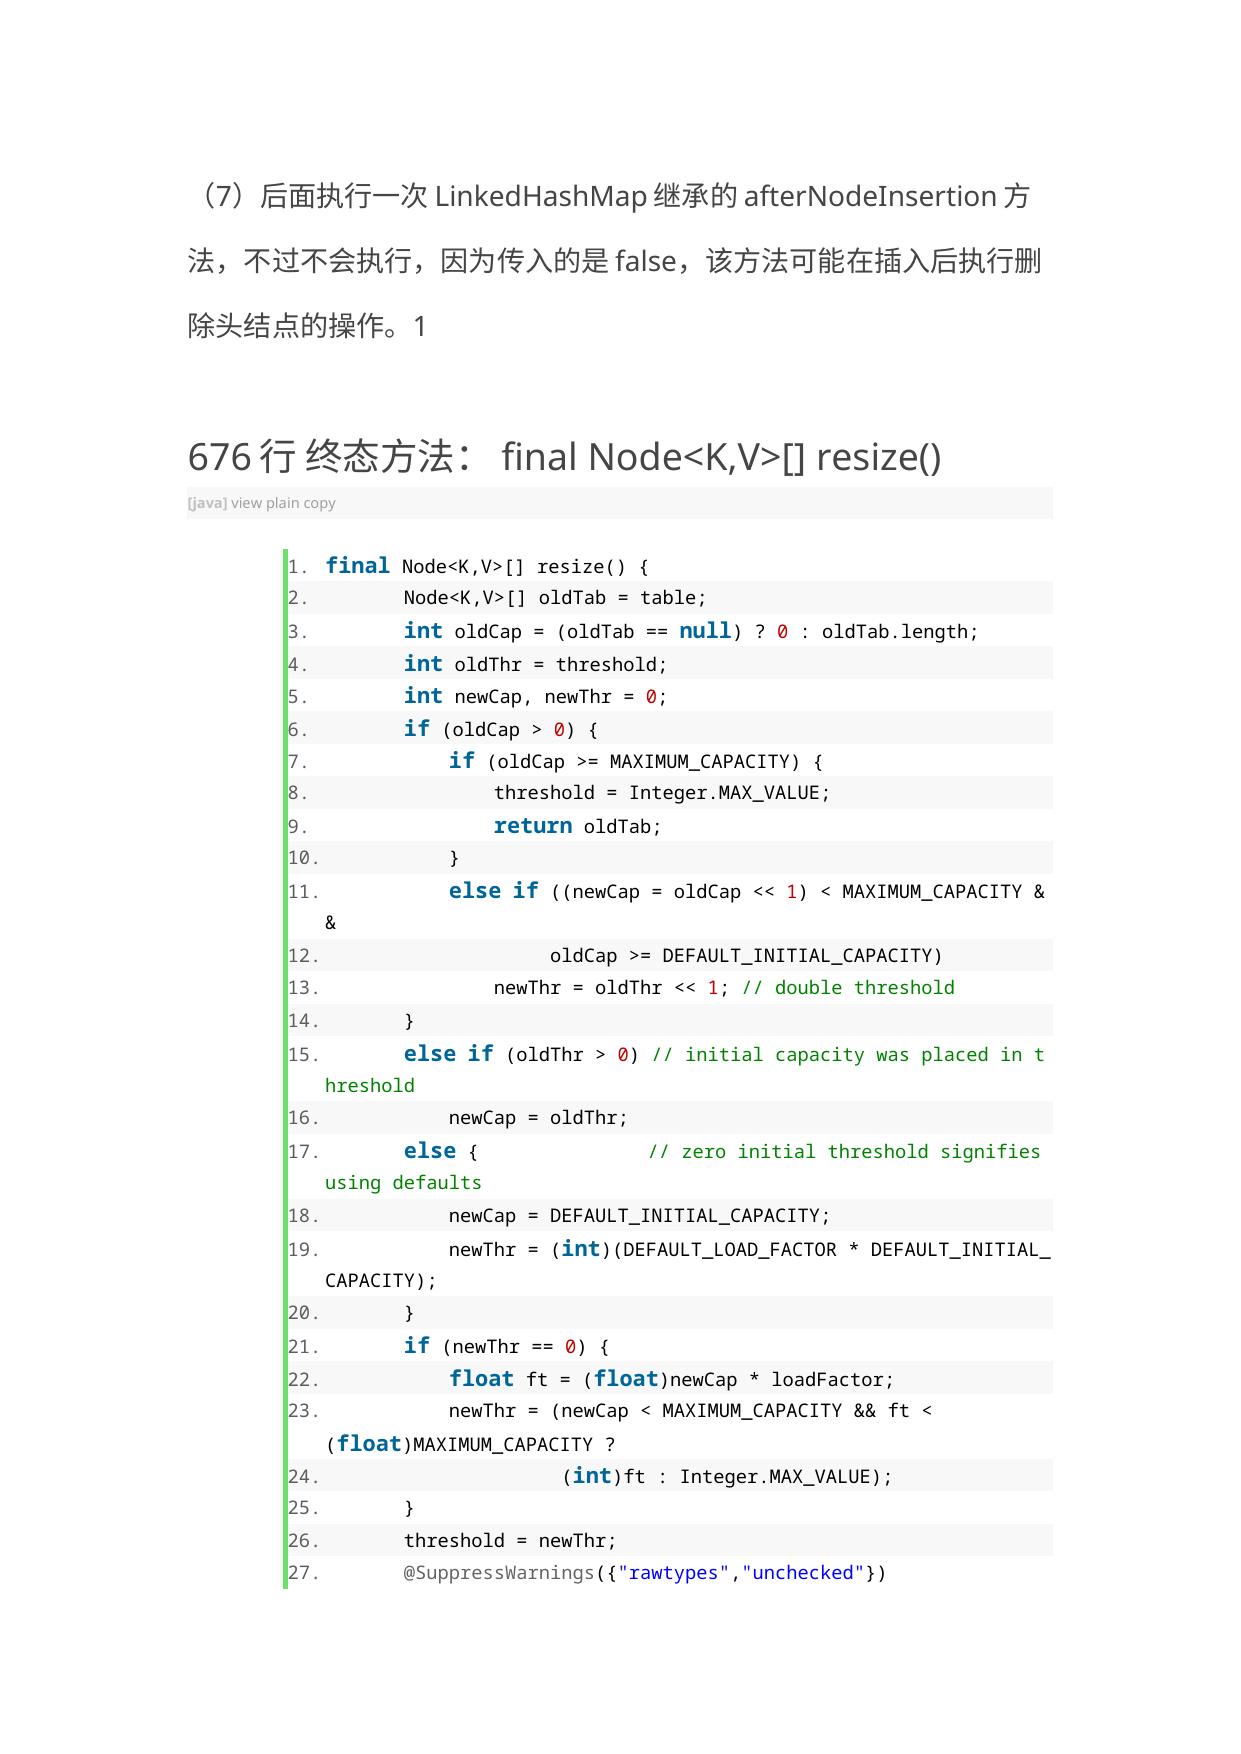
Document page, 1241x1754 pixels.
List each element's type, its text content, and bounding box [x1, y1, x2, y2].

list else if (oldThr > 0) // initial capacity was placed in threshold [288, 1036, 1053, 1101]
list oldCap >= DEFAULT_INITIAL_CAPACITY) [288, 939, 1053, 971]
text [java] view plain copy [187, 487, 1053, 519]
list else if ((newCap = oldCap << 1) < MAXIMUM_CAPACITY && [288, 874, 1053, 939]
list threshold = Integer.MAX_VALUE; [288, 776, 1053, 809]
list final Node<K,V>[] resize() { [288, 549, 1053, 581]
list int newCap, newThr = 0; [288, 679, 1053, 711]
list threshold = newThr; [288, 1524, 1053, 1556]
list if (oldCap >= MAXIMUM_CAPACITY) { [288, 744, 1053, 776]
list else { // zero initial threshold signifies using defaults [288, 1134, 1053, 1199]
list } [288, 1491, 1053, 1524]
list if (oldCap > 0) { [288, 711, 1053, 744]
list Node<K,V>[] oldTab = table; [288, 581, 1053, 614]
list newThr = oldThr << 1; // double threshold [288, 971, 1053, 1004]
list int oldCap = (oldTab == null) ? 0 : oldTab.length; [288, 614, 1053, 646]
list newThr = (newCap < MAXIMUM_CAPACITY && ft < (float)MAXIMUM_CAPACITY ? [288, 1394, 1053, 1459]
list if (newThr == 0) { [288, 1329, 1053, 1361]
list (int)ft : Integer.MAX_VALUE); [288, 1459, 1053, 1491]
list } [288, 841, 1053, 874]
text （7）后面执行一次LinkedHashMap继承的afterNodeInsertion方法，不过不会执行，因为传入的是false，该方法可能在插入后执行删除头结点的操作。1 [187, 162, 1053, 357]
list return oldTab; [288, 809, 1053, 841]
list newCap = oldThr; [288, 1101, 1053, 1134]
list } [288, 1296, 1053, 1329]
list int oldThr = threshold; [288, 646, 1053, 679]
list newThr = (int)(DEFAULT_LOAD_FACTOR * DEFAULT_INITIAL_CAPACITY); [288, 1231, 1053, 1296]
list } [288, 1004, 1053, 1036]
list @SuppressWarnings({"rawtypes","unchecked"}) [288, 1556, 1053, 1589]
list newCap = DEFAULT_INITIAL_CAPACITY; [288, 1199, 1053, 1231]
list float ft = (float)newCap * loadFactor; [288, 1361, 1053, 1394]
text 676行 终态方法： final Node<K,V>[] resize() [187, 357, 1053, 487]
